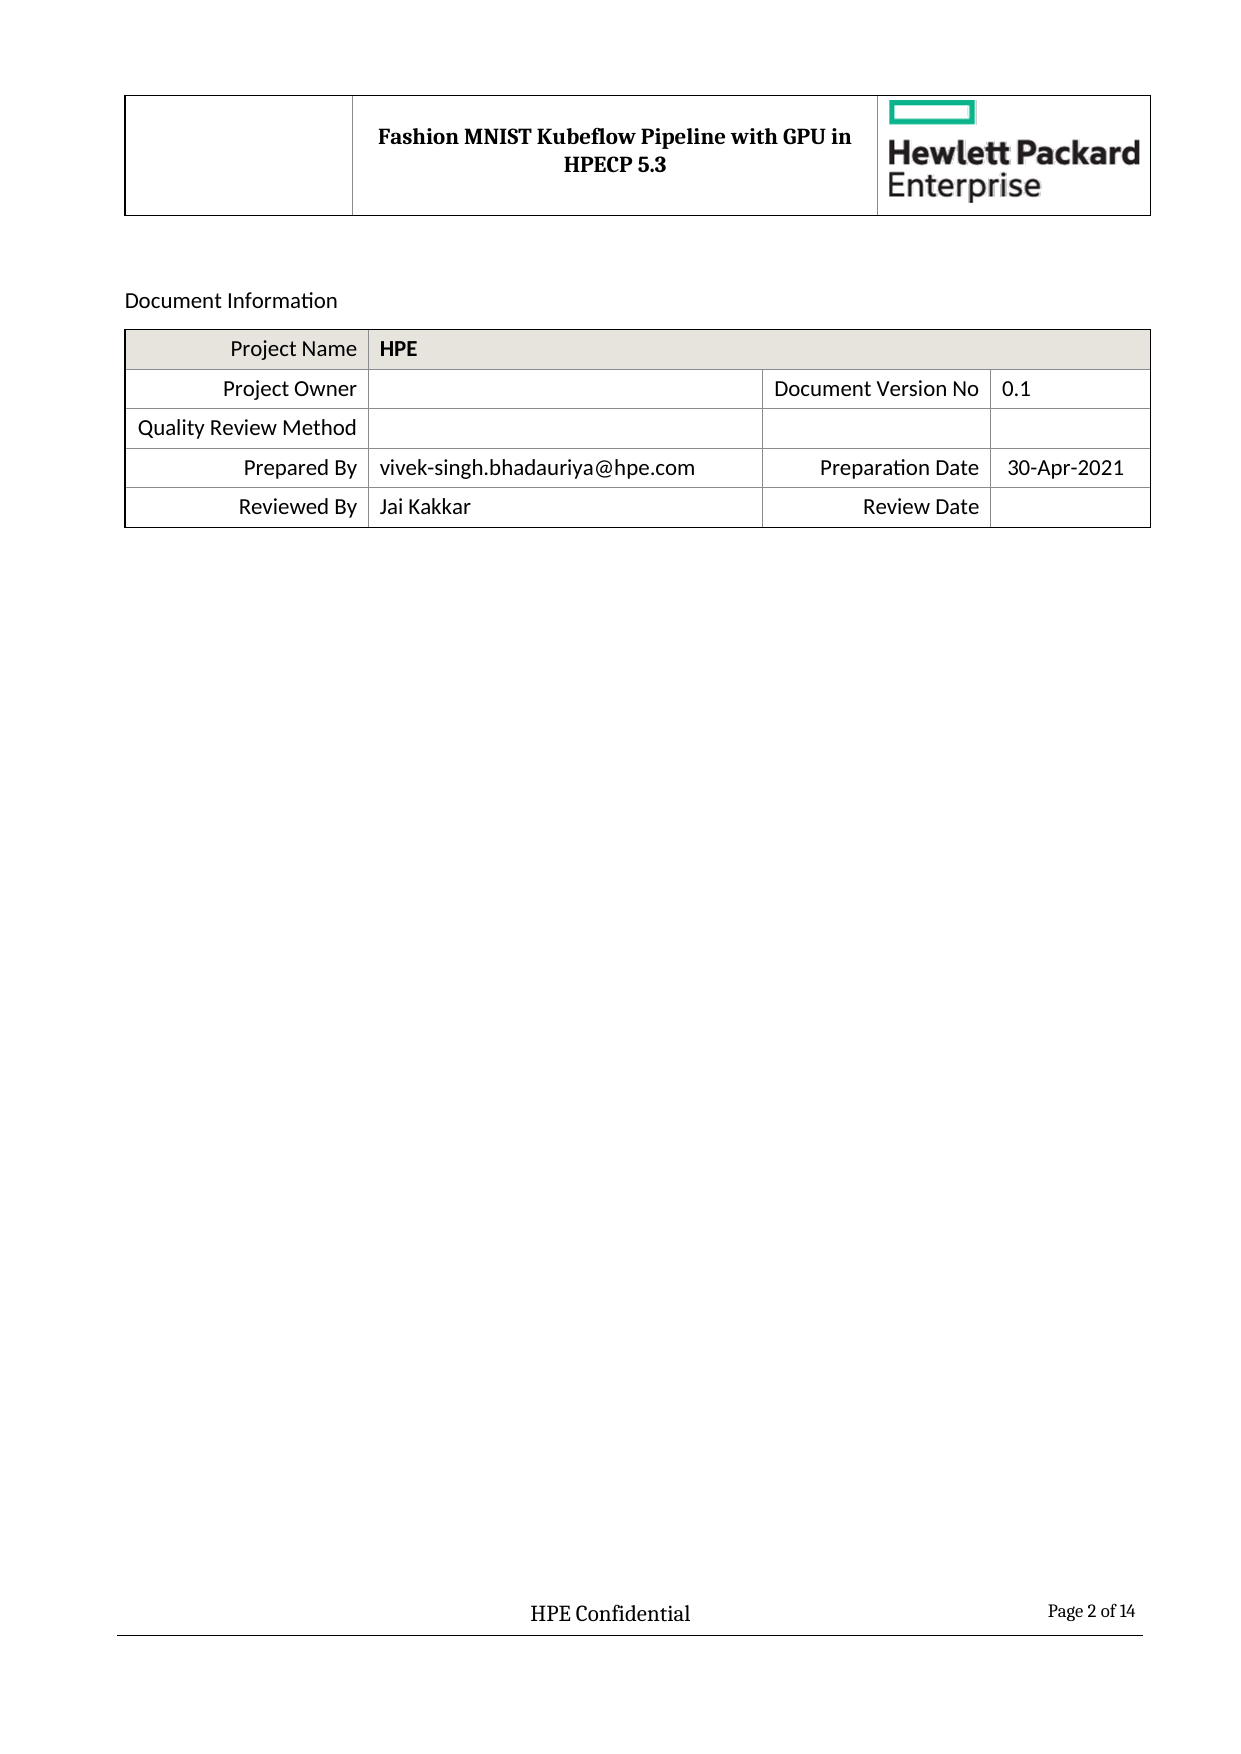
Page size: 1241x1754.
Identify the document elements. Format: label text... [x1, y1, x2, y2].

table_cell [369, 409, 762, 448]
table_cell Preparation Date [763, 449, 990, 487]
table_cell [369, 370, 762, 408]
subtitle Document Information [124, 286, 1150, 314]
table_cell [991, 488, 1150, 527]
table_header HPE [369, 330, 1150, 369]
table_cell Document Version No [763, 370, 990, 408]
table_header Project Name [126, 330, 368, 369]
table_cell Jai Kakkar [369, 488, 762, 527]
table_cell vivek-singh.bhadauriya@hpe.com [369, 449, 762, 487]
table_cell Reviewed By [126, 488, 368, 527]
table_cell Quality Review Method [126, 409, 368, 448]
table_cell 30-Apr-2021 [991, 449, 1150, 487]
table_cell Project Owner [126, 370, 368, 408]
table_cell [991, 409, 1150, 448]
table_cell Prepared By [126, 449, 368, 487]
table_cell Review Date [763, 488, 990, 527]
table_cell 0.1 [991, 370, 1150, 408]
table_cell [763, 409, 990, 448]
